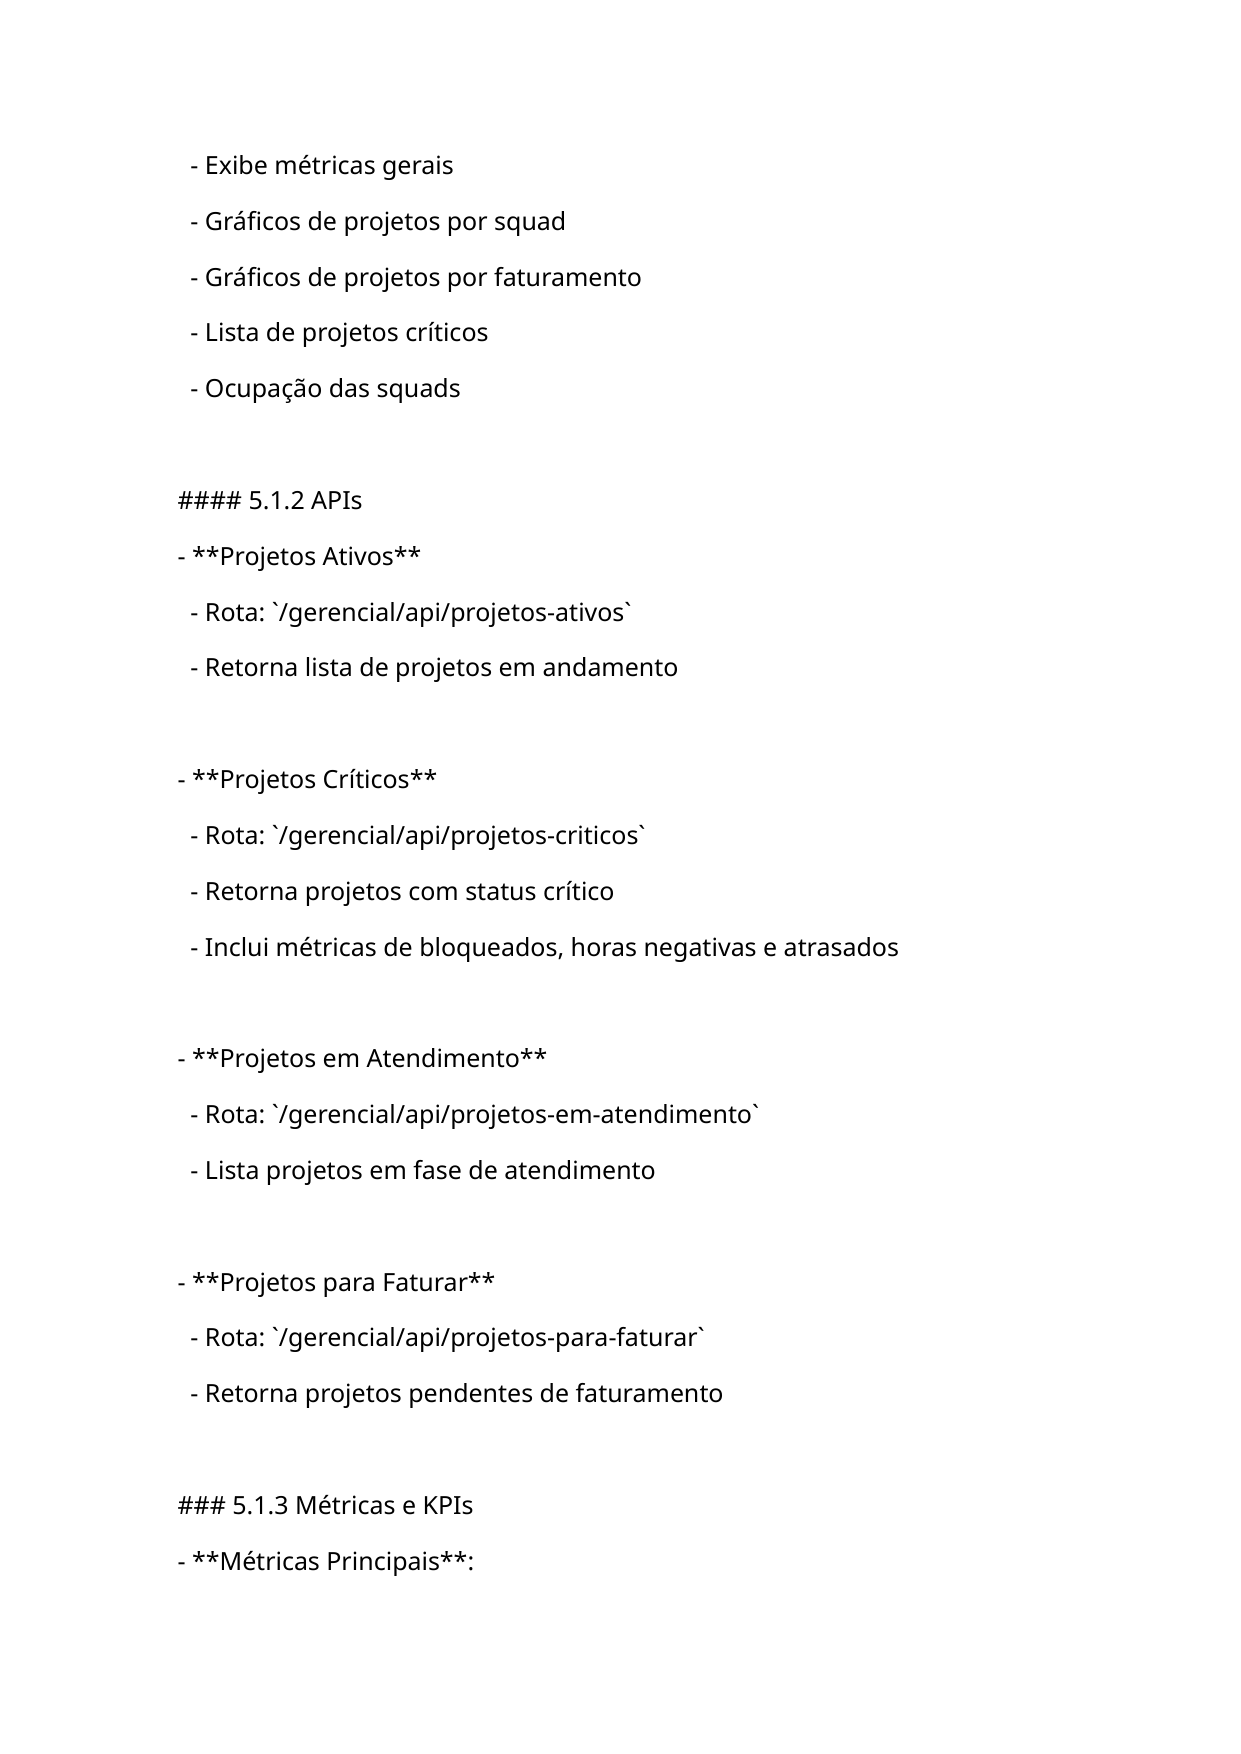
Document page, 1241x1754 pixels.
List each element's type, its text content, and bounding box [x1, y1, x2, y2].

text - Exibe métricas gerais [177, 148, 1063, 182]
text - **Projetos para Faturar** [177, 1264, 1063, 1298]
text #### 5.1.2 APIs [177, 483, 1063, 517]
text - Retorna projetos com status crítico [177, 873, 1063, 907]
text - Ocupação das squads [177, 371, 1063, 405]
text - Lista projetos em fase de atendimento [177, 1153, 1063, 1187]
text - Rota: `/gerencial/api/projetos-para-faturar` [177, 1320, 1063, 1354]
text - Gráficos de projetos por squad [177, 203, 1063, 237]
text - Rota: `/gerencial/api/projetos-criticos` [177, 818, 1063, 852]
text - **Projetos em Atendimento** [177, 1041, 1063, 1075]
text - Rota: `/gerencial/api/projetos-ativos` [177, 594, 1063, 628]
text - Lista de projetos críticos [177, 315, 1063, 349]
text - Retorna lista de projetos em andamento [177, 650, 1063, 684]
text ### 5.1.3 Métricas e KPIs [177, 1488, 1063, 1522]
text - Gráficos de projetos por faturamento [177, 259, 1063, 293]
text - **Métricas Principais**: [177, 1543, 1063, 1577]
text - Rota: `/gerencial/api/projetos-em-atendimento` [177, 1097, 1063, 1131]
text - Inclui métricas de bloqueados, horas negativas e atrasados [177, 929, 1063, 963]
text - **Projetos Ativos** [177, 538, 1063, 572]
text - Retorna projetos pendentes de faturamento [177, 1376, 1063, 1410]
text - **Projetos Críticos** [177, 762, 1063, 796]
